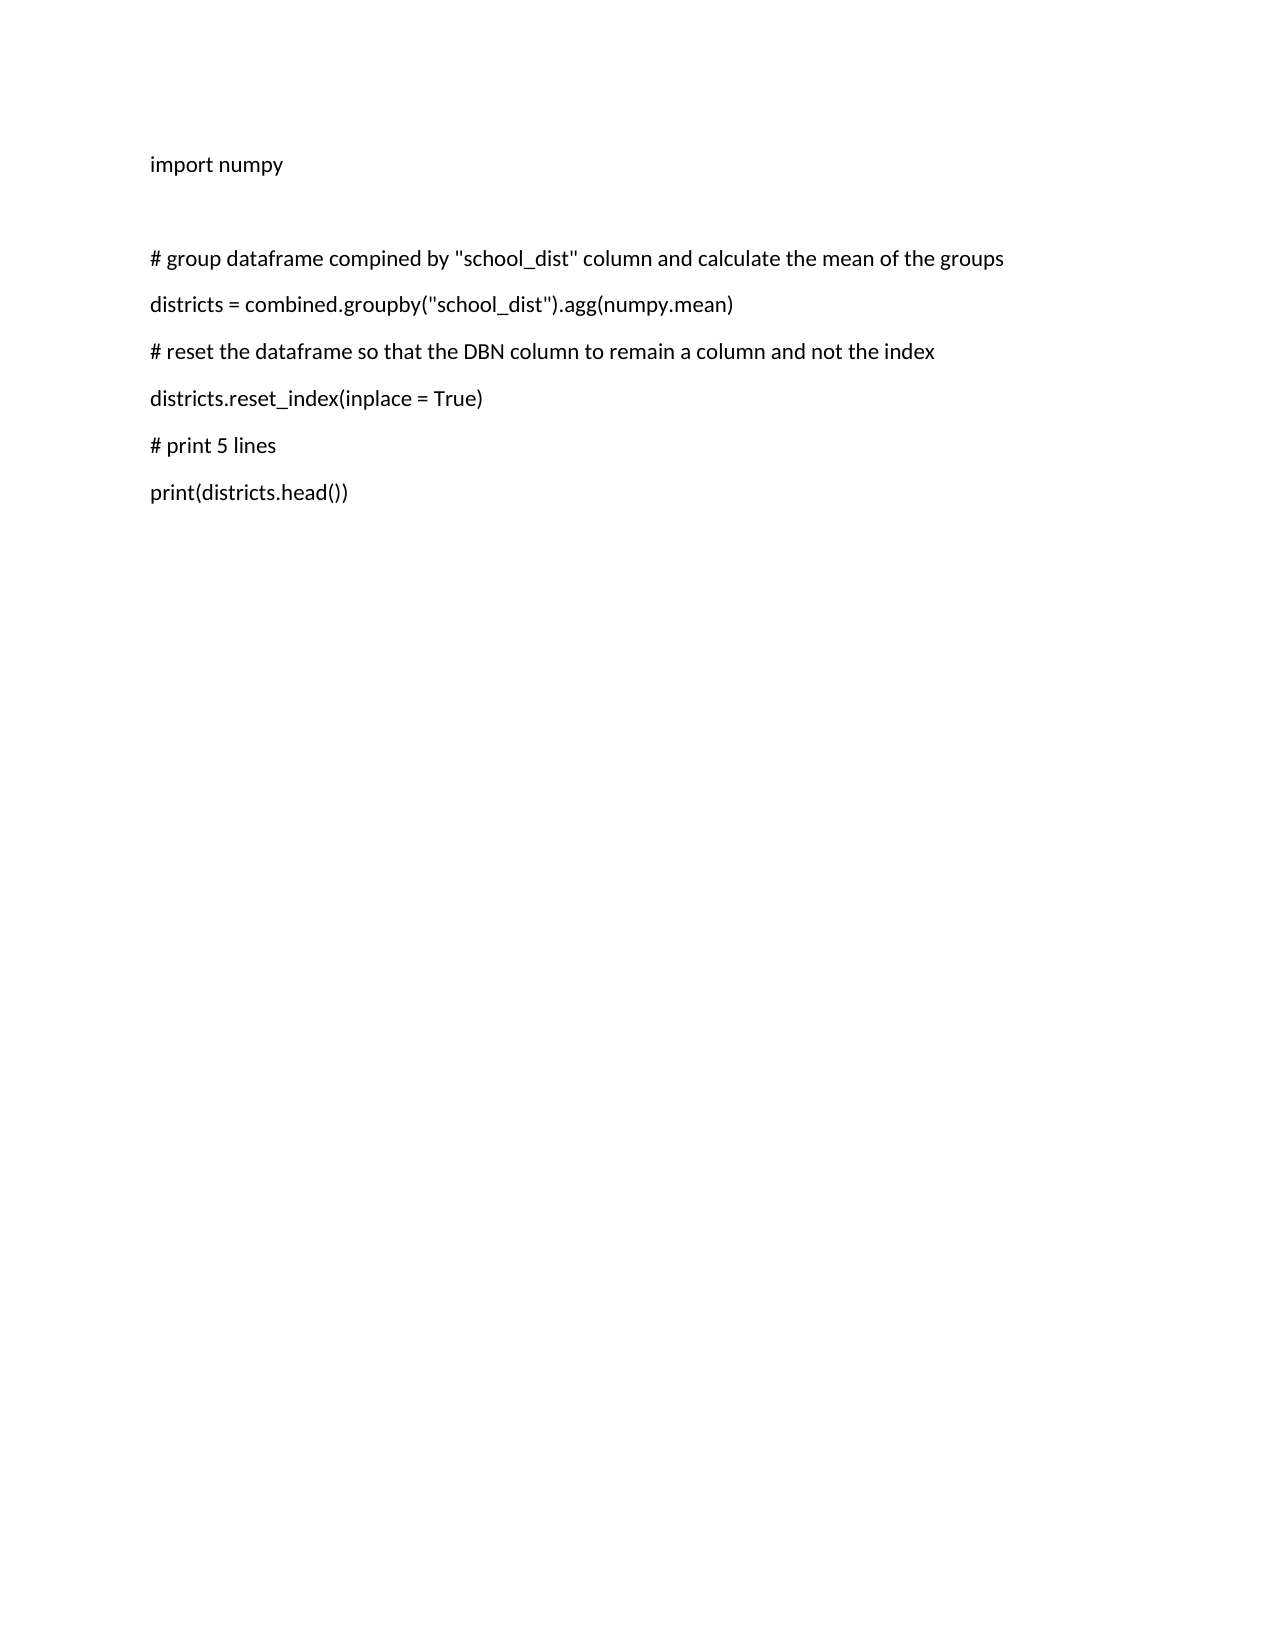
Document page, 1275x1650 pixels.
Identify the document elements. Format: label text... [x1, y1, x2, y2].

text # group dataframe compined by "school_dist" column and calculate the mean of the groups [150, 244, 1125, 272]
text # reset the dataframe so that the DBN column to remain a column and not the index [150, 337, 1125, 366]
text # print 5 lines [150, 431, 1125, 459]
text import numpy [150, 150, 1125, 178]
text print(districts.head()) [150, 478, 1125, 506]
text districts = combined.groupby("school_dist").agg(numpy.mean) [150, 291, 1125, 319]
text districts.reset_index(inplace = True) [150, 384, 1125, 412]
